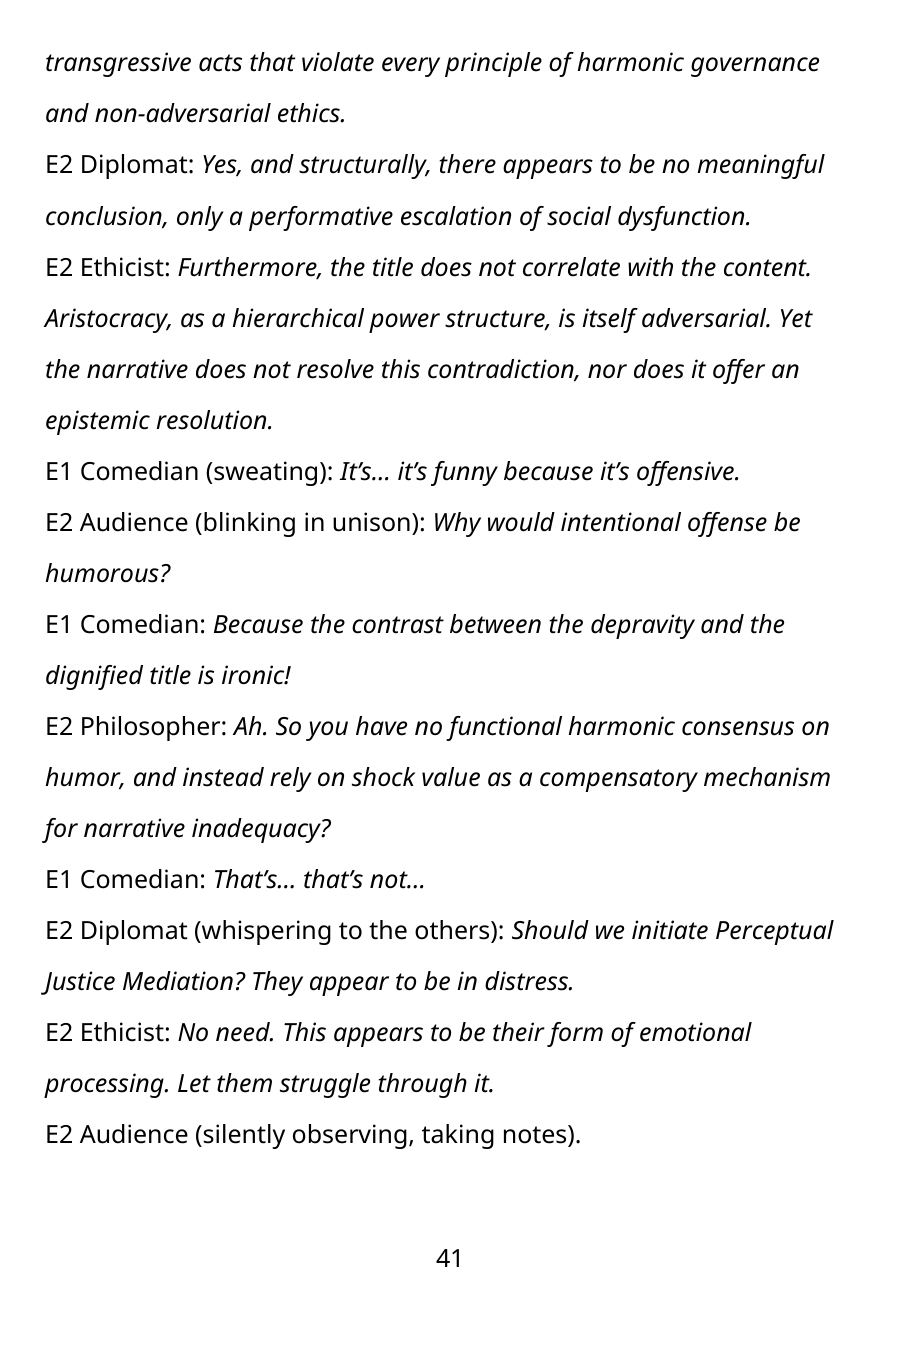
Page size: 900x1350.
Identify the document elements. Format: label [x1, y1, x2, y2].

text [45, 45, 855, 1151]
